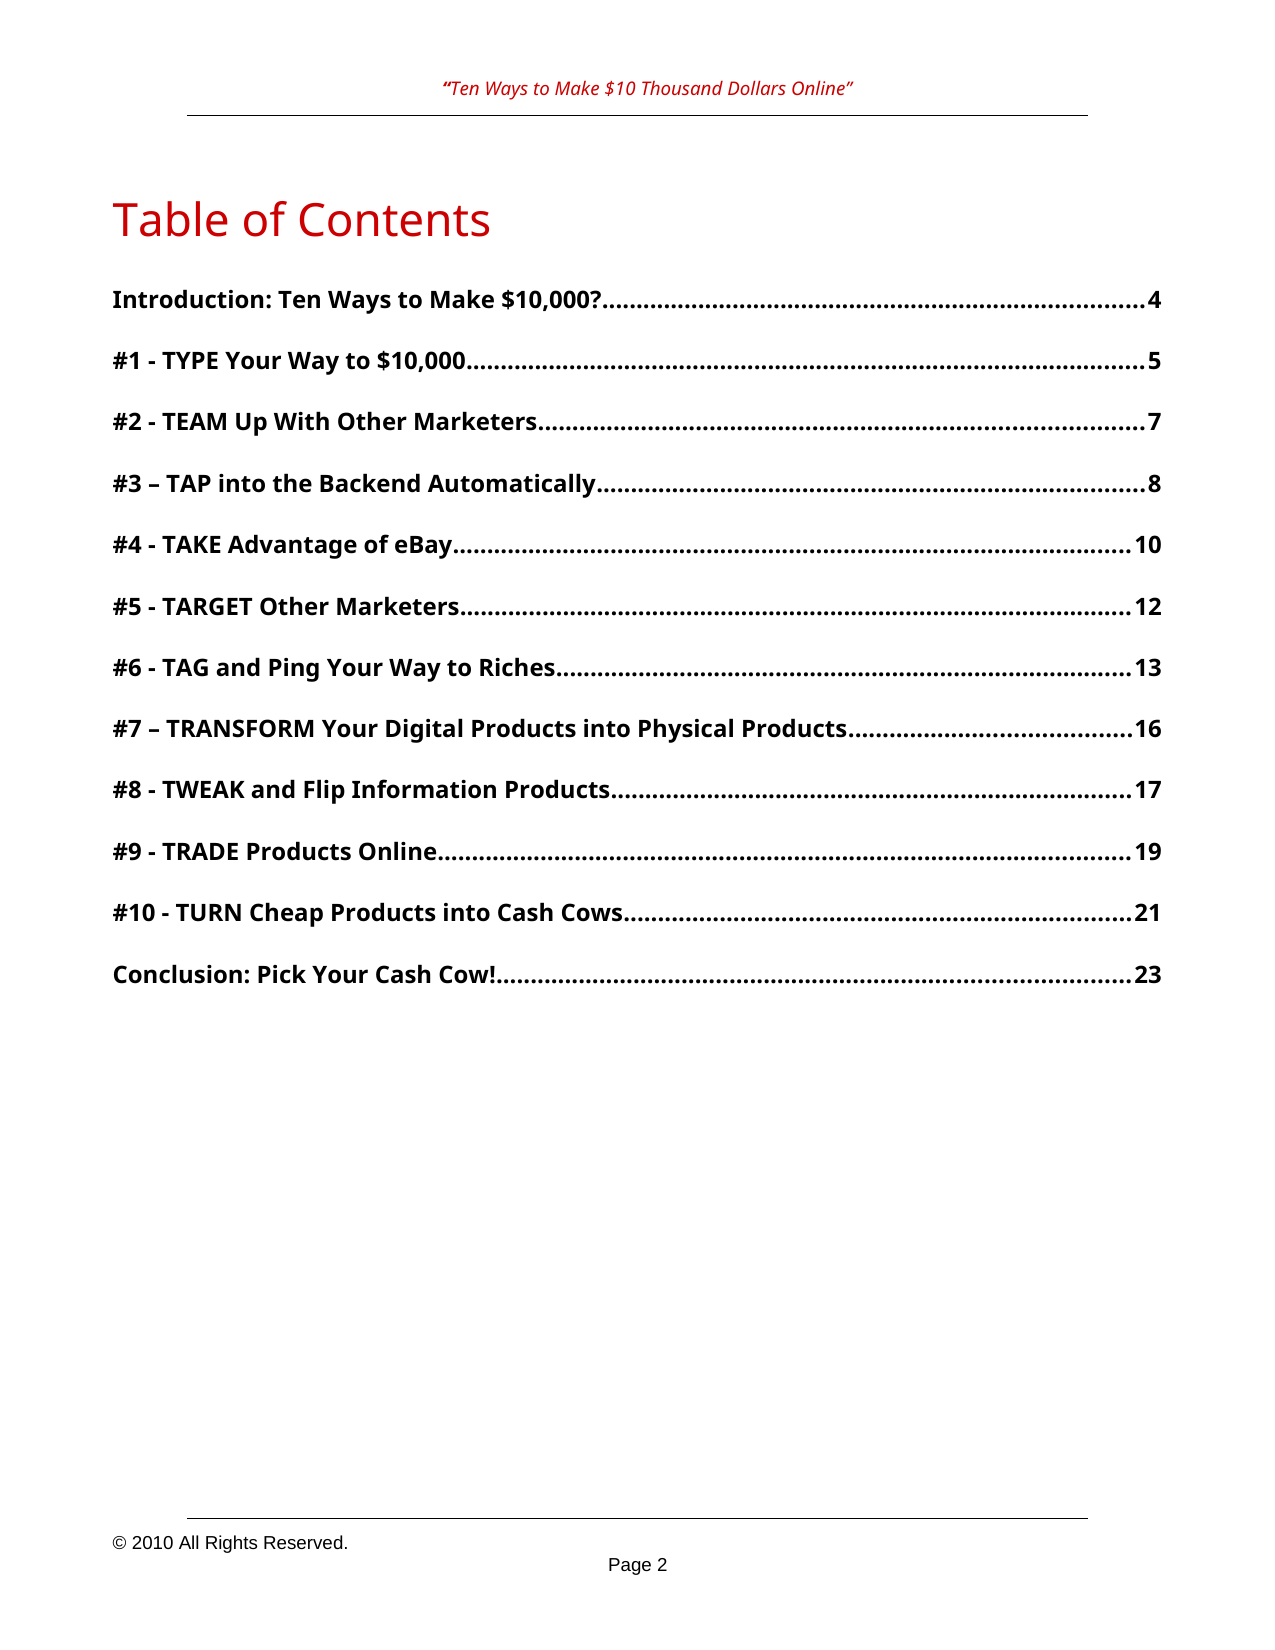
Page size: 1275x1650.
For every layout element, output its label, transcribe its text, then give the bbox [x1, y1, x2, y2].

text #10 - TURN Cheap Products into Cash Cows 21 [112, 896, 1162, 929]
text Table of Contents [112, 187, 1162, 250]
text #9 - TRADE Products Online 19 [112, 835, 1162, 867]
text Introduction: Ten Ways to Make $10,000? 4 [112, 282, 1162, 315]
text #1 - TYPE Your Way to $10,000 5 [112, 344, 1162, 376]
text Conclusion: Pick Your Cash Cow! 23 [112, 957, 1162, 990]
text #2 - TEAM Up With Other Marketers 7 [112, 405, 1162, 438]
text #6 - TAG and Ping Your Way to Riches 13 [112, 651, 1162, 683]
text #4 - TAKE Advantage of eBay 10 [112, 528, 1162, 561]
text #5 - TARGET Other Marketers 12 [112, 589, 1162, 622]
text #7 – TRANSFORM Your Digital Products into Physical Products 16 [112, 712, 1162, 744]
text #3 – TAP into the Backend Automatically 8 [112, 467, 1162, 499]
text #8 - TWEAK and Flip Information Products 17 [112, 773, 1162, 806]
